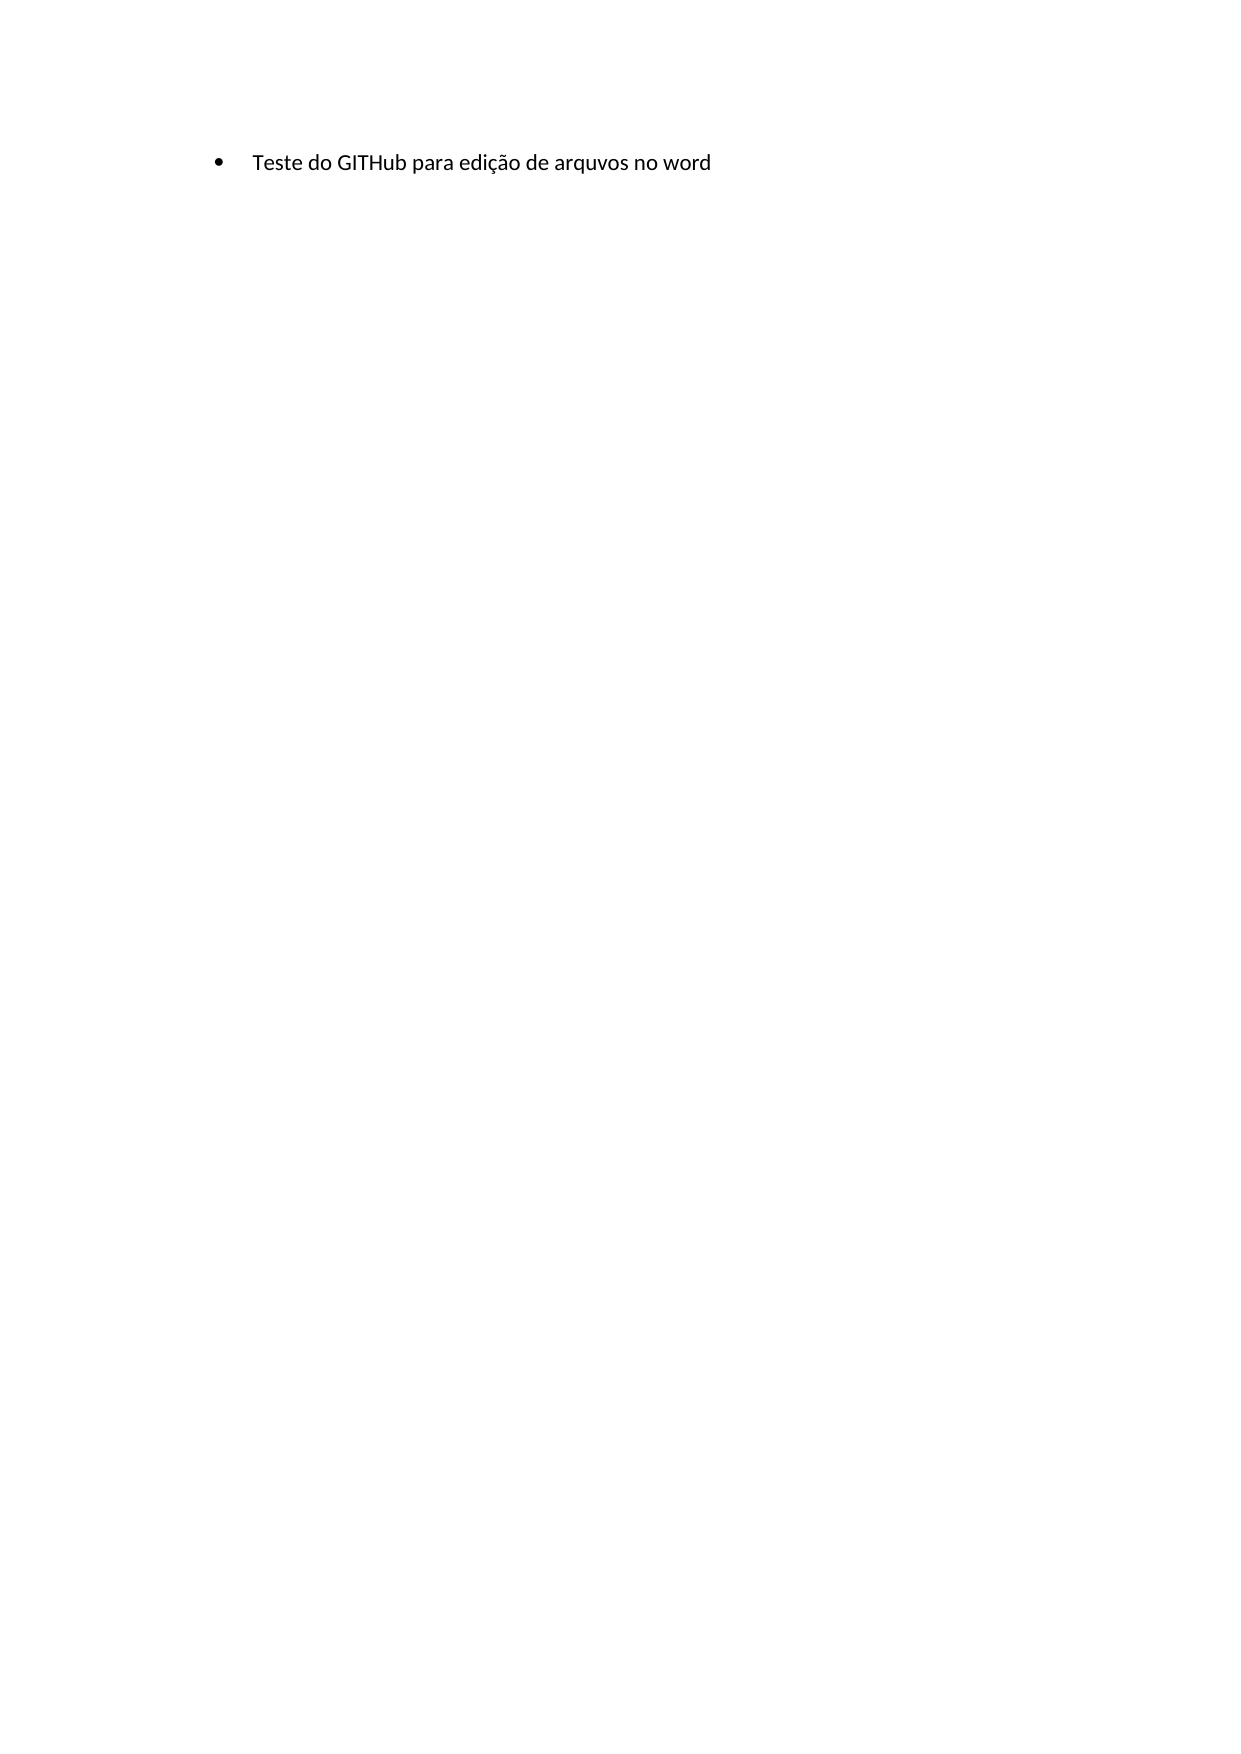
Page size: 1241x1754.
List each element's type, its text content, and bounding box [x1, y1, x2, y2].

list Teste do GITHub para edição de arquvos no word [215, 148, 1063, 176]
